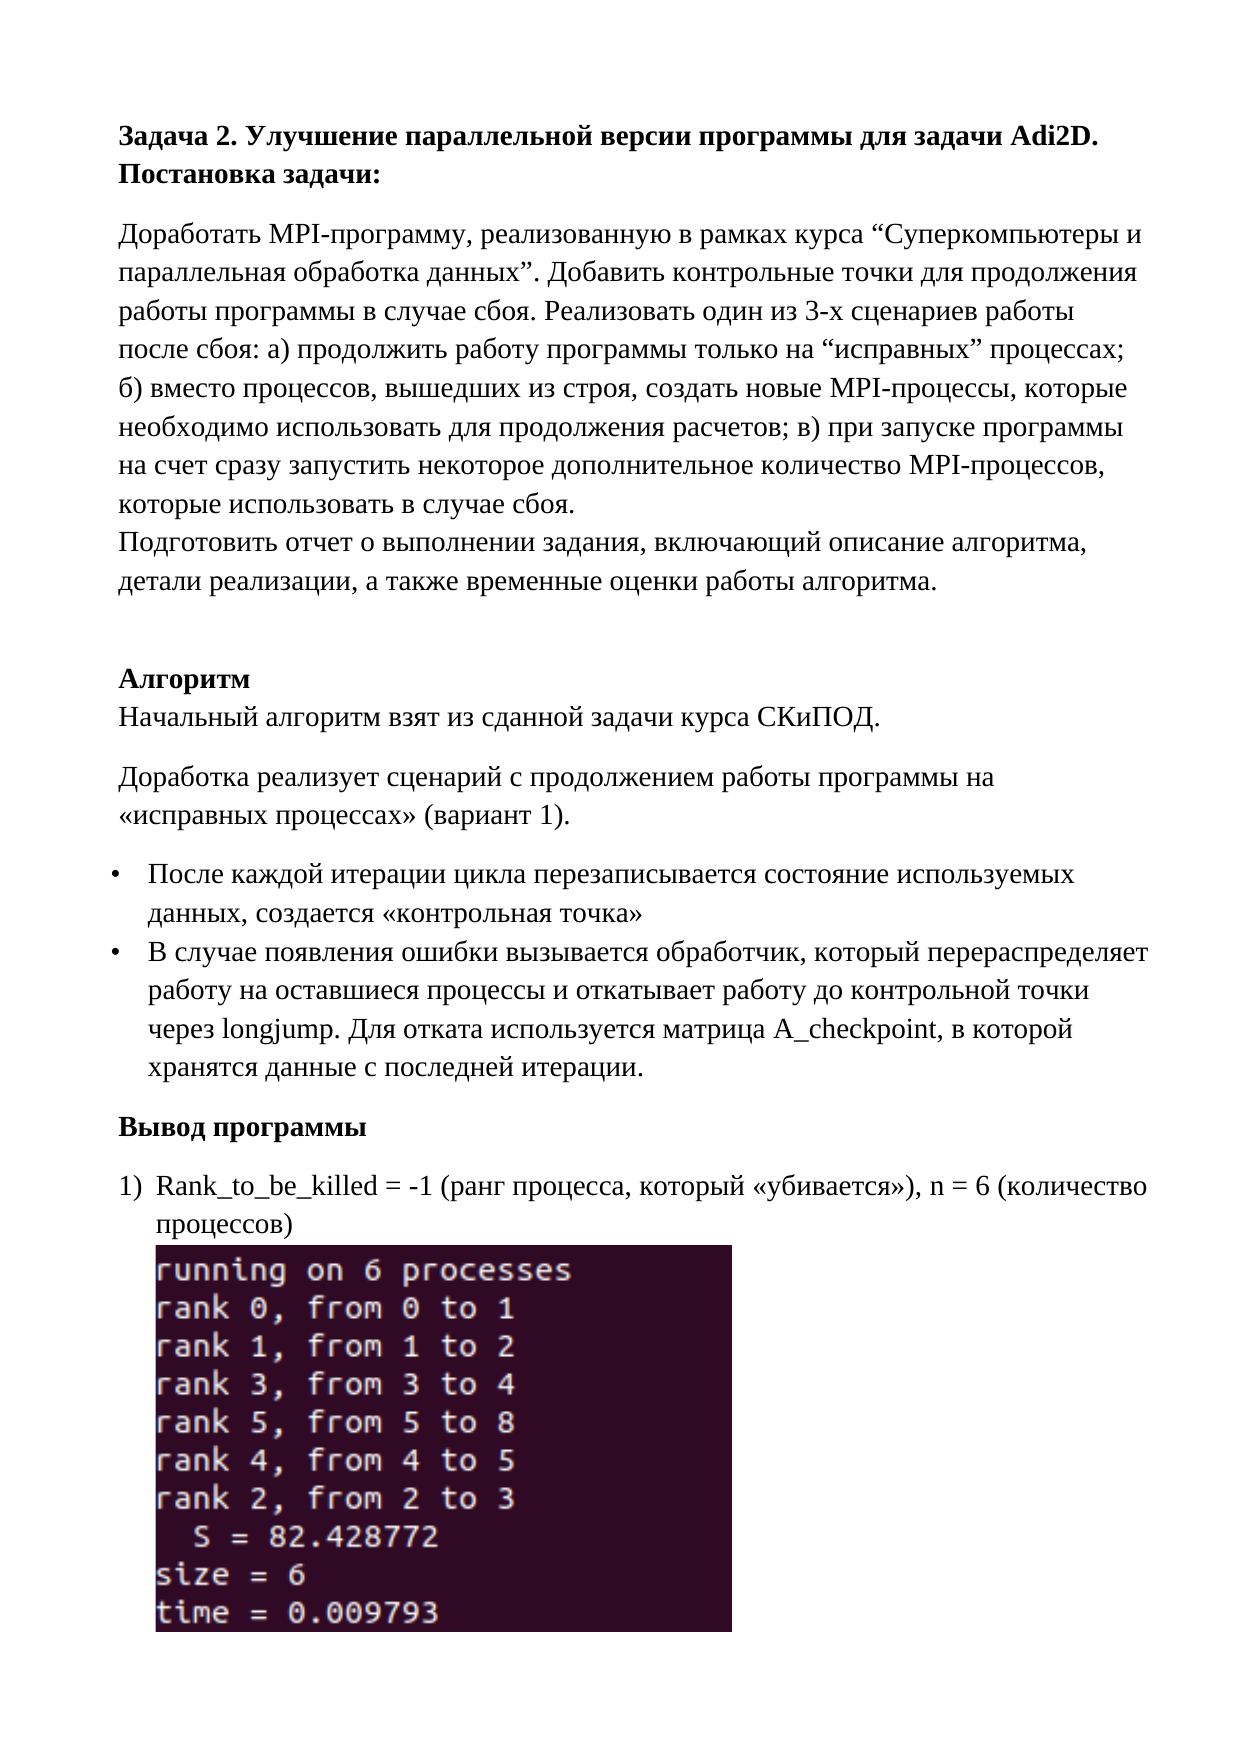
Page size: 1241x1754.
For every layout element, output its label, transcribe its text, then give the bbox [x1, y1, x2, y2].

text Задача 2. Улучшение параллельной версии программы для задачи Adi2D. Постановка задачи: [118, 118, 1152, 190]
list После каждой итерации цикла перезаписывается состояние используемых данных, создается «контрольная точка» [110, 857, 1152, 929]
text Доработка реализует сценарий с продолжением работы программы на «исправных процессах» (вариант 1). [118, 759, 1152, 831]
text Доработать MPI-программу, реализованную в рамках курса “Суперкомпьютеры и параллельная обработка данных”. Добавить контрольные точки для продолжения работы программы в случае сбоя. Реализовать один из 3-х сценариев работы после сбоя: a) продолжить работу программы только на “исправных” процессах; б) вместо процессов, вышедших из строя, создать новые MPI-процессы, которые необходимо использовать для продолжения расчетов; в) при запуске программы на счет сразу запустить некоторое дополнительное количество MPI-процессов, которые использовать в случае сбоя. Подготовить отчет о выполнении задания, включающий описание алгоритма, детали реализации, а также временные оценки работы алгоритма. [118, 216, 1152, 596]
picture [155, 1245, 732, 1632]
list Rank_to_be_killed = -1 (ранг процесса, который «убивается»), n = 6 (количество процессов) [118, 1168, 1152, 1240]
list В случае появления ошибки вызывается обработчик, который перераспределяет работу на оставшиеся процессы и откатывает работу до контрольной точки через longjump. Для отката используется матрица A_checkpoint, в которой хранятся данные с последней итерации. [110, 934, 1152, 1083]
text Алгоритм Начальный алгоритм взят из сданной задачи курса СКиПОД. [118, 622, 1152, 733]
text Вывод программы [118, 1109, 1152, 1142]
